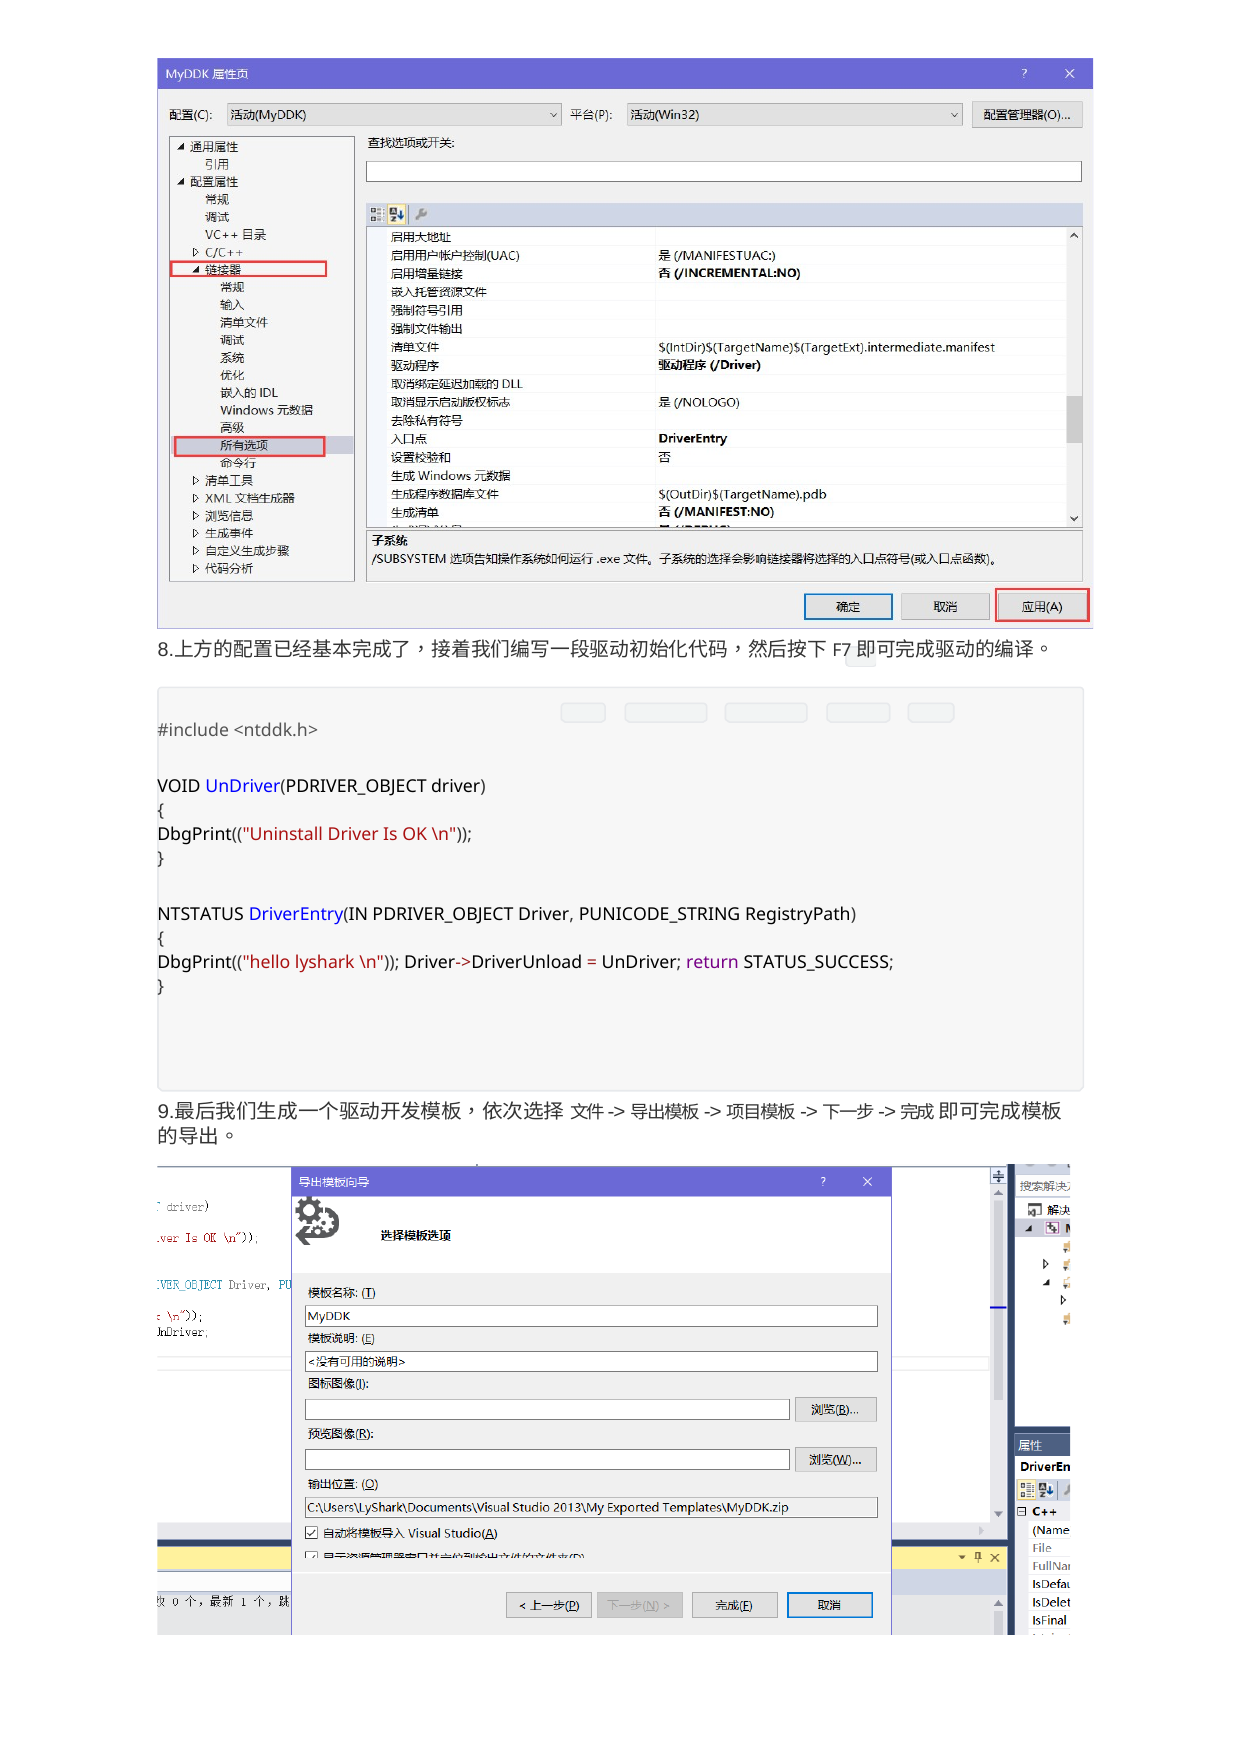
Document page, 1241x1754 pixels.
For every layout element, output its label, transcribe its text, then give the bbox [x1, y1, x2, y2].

text 9.最后我们生成一个驱动开发模板，依次选择 文件 -> 导出模板 -> 项目模板 -> 下一步 -> 完成 即可完成模板的导出。 [157, 695, 1077, 1149]
picture [157, 1164, 1071, 1635]
picture [845, 663, 877, 667]
text 8.上方的配置已经基本完成了，接着我们编写一段驱动初始化代码，然后按下 F7 即可完成驱动的编译。 [157, 636, 1096, 663]
picture [157, 58, 1094, 629]
